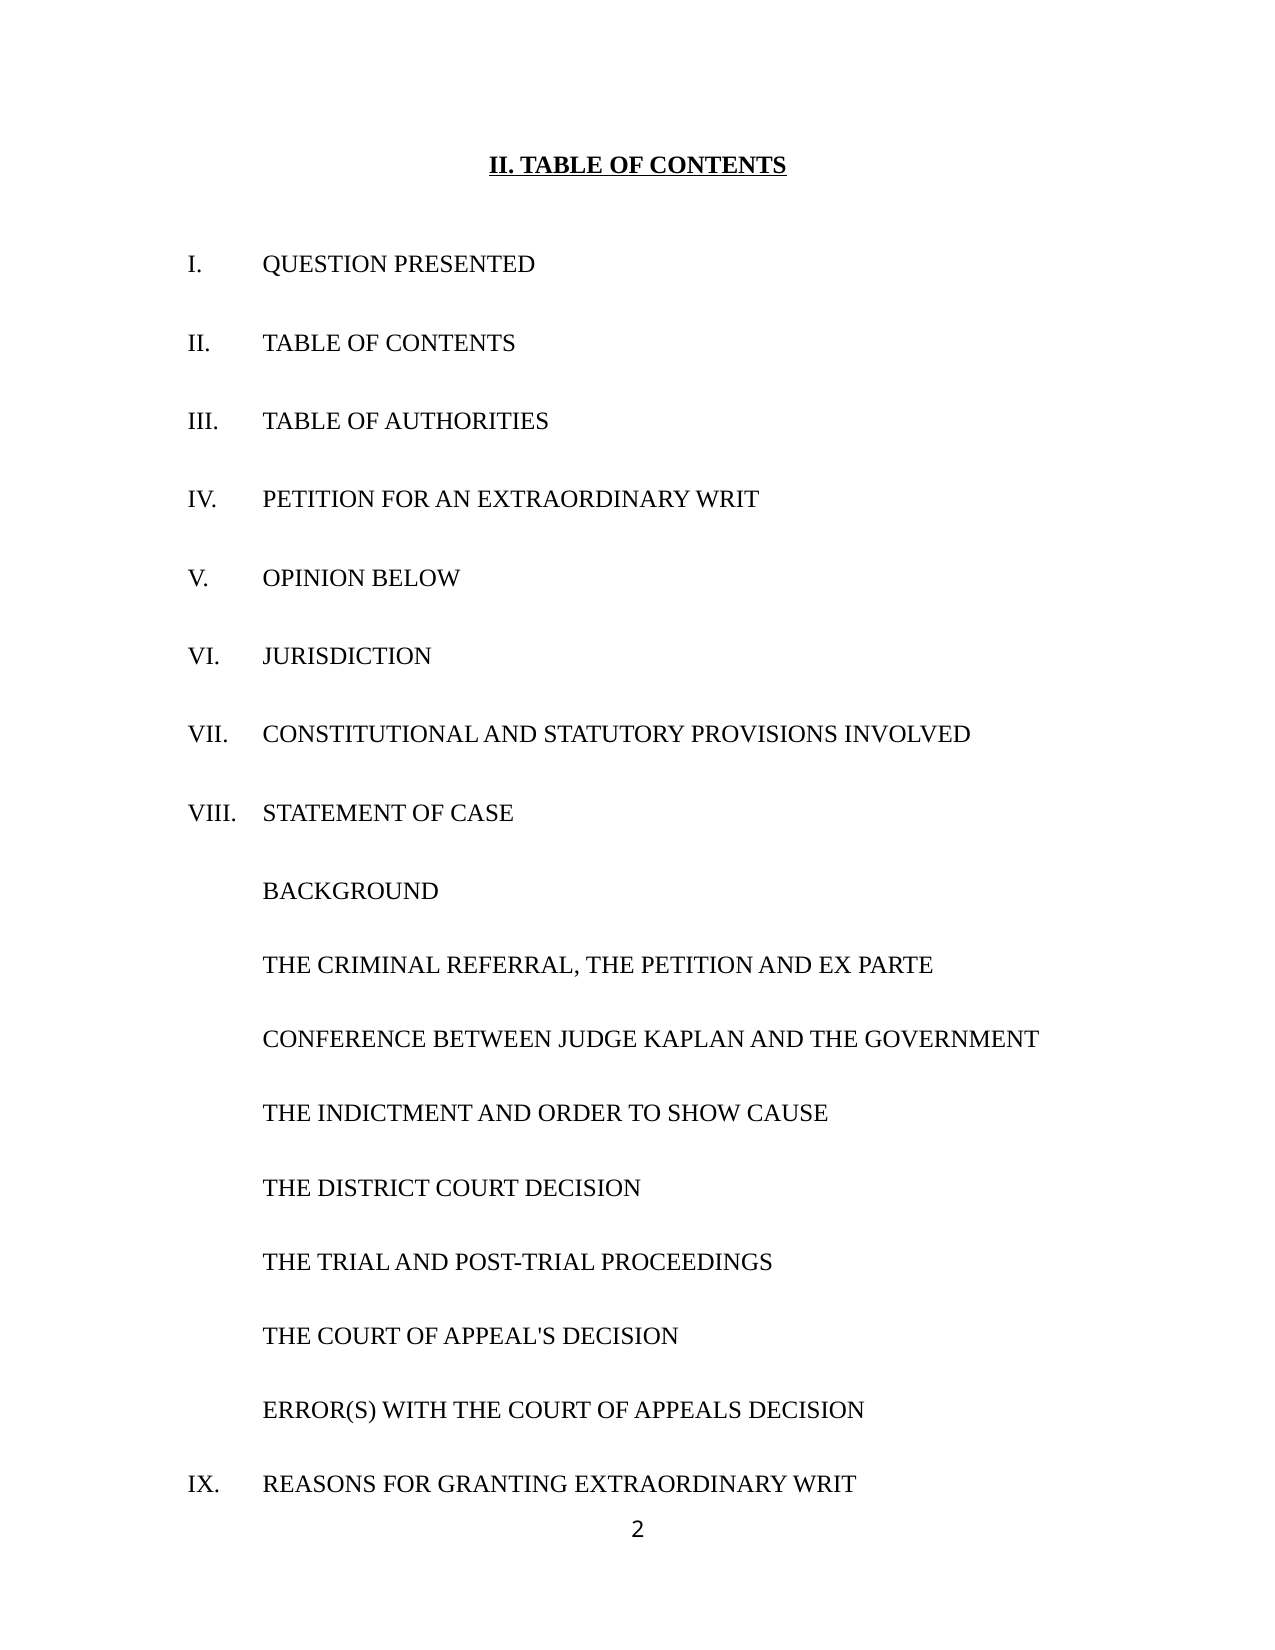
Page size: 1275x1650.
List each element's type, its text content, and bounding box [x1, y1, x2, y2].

list TABLE OF AUTHORITIES [187, 406, 1125, 435]
list JURISDICTION [187, 641, 1125, 670]
list STATEMENT OF CASE [187, 798, 1125, 826]
list PETITION FOR AN EXTRAORDINARY WRIT [187, 484, 1125, 513]
list REASONS FOR GRANTING EXTRAORDINARY WRIT [187, 1469, 1125, 1498]
list QUESTION PRESENTED [187, 249, 1125, 278]
text BACKGROUND [262, 876, 1125, 905]
text THE INDICTMENT AND ORDER TO SHOW CAUSE [262, 1098, 1125, 1127]
text THE CRIMINAL REFERRAL, THE PETITION AND EX PARTE [262, 950, 1125, 979]
list CONSTITUTIONAL AND STATUTORY PROVISIONS INVOLVED [187, 719, 1125, 748]
text THE DISTRICT COURT DECISION [262, 1173, 1125, 1201]
text II. TABLE OF CONTENTS [150, 150, 1125, 179]
text ERROR(S) WITH THE COURT OF APPEALS DECISION [262, 1395, 1125, 1424]
text THE TRIAL AND POST-TRIAL PROCEEDINGS [262, 1247, 1125, 1276]
list TABLE OF CONTENTS [187, 328, 1125, 356]
text CONFERENCE BETWEEN JUDGE KAPLAN AND THE GOVERNMENT [262, 1024, 1125, 1053]
text THE COURT OF APPEAL'S DECISION [262, 1321, 1125, 1350]
list OPINION BELOW [187, 563, 1125, 591]
